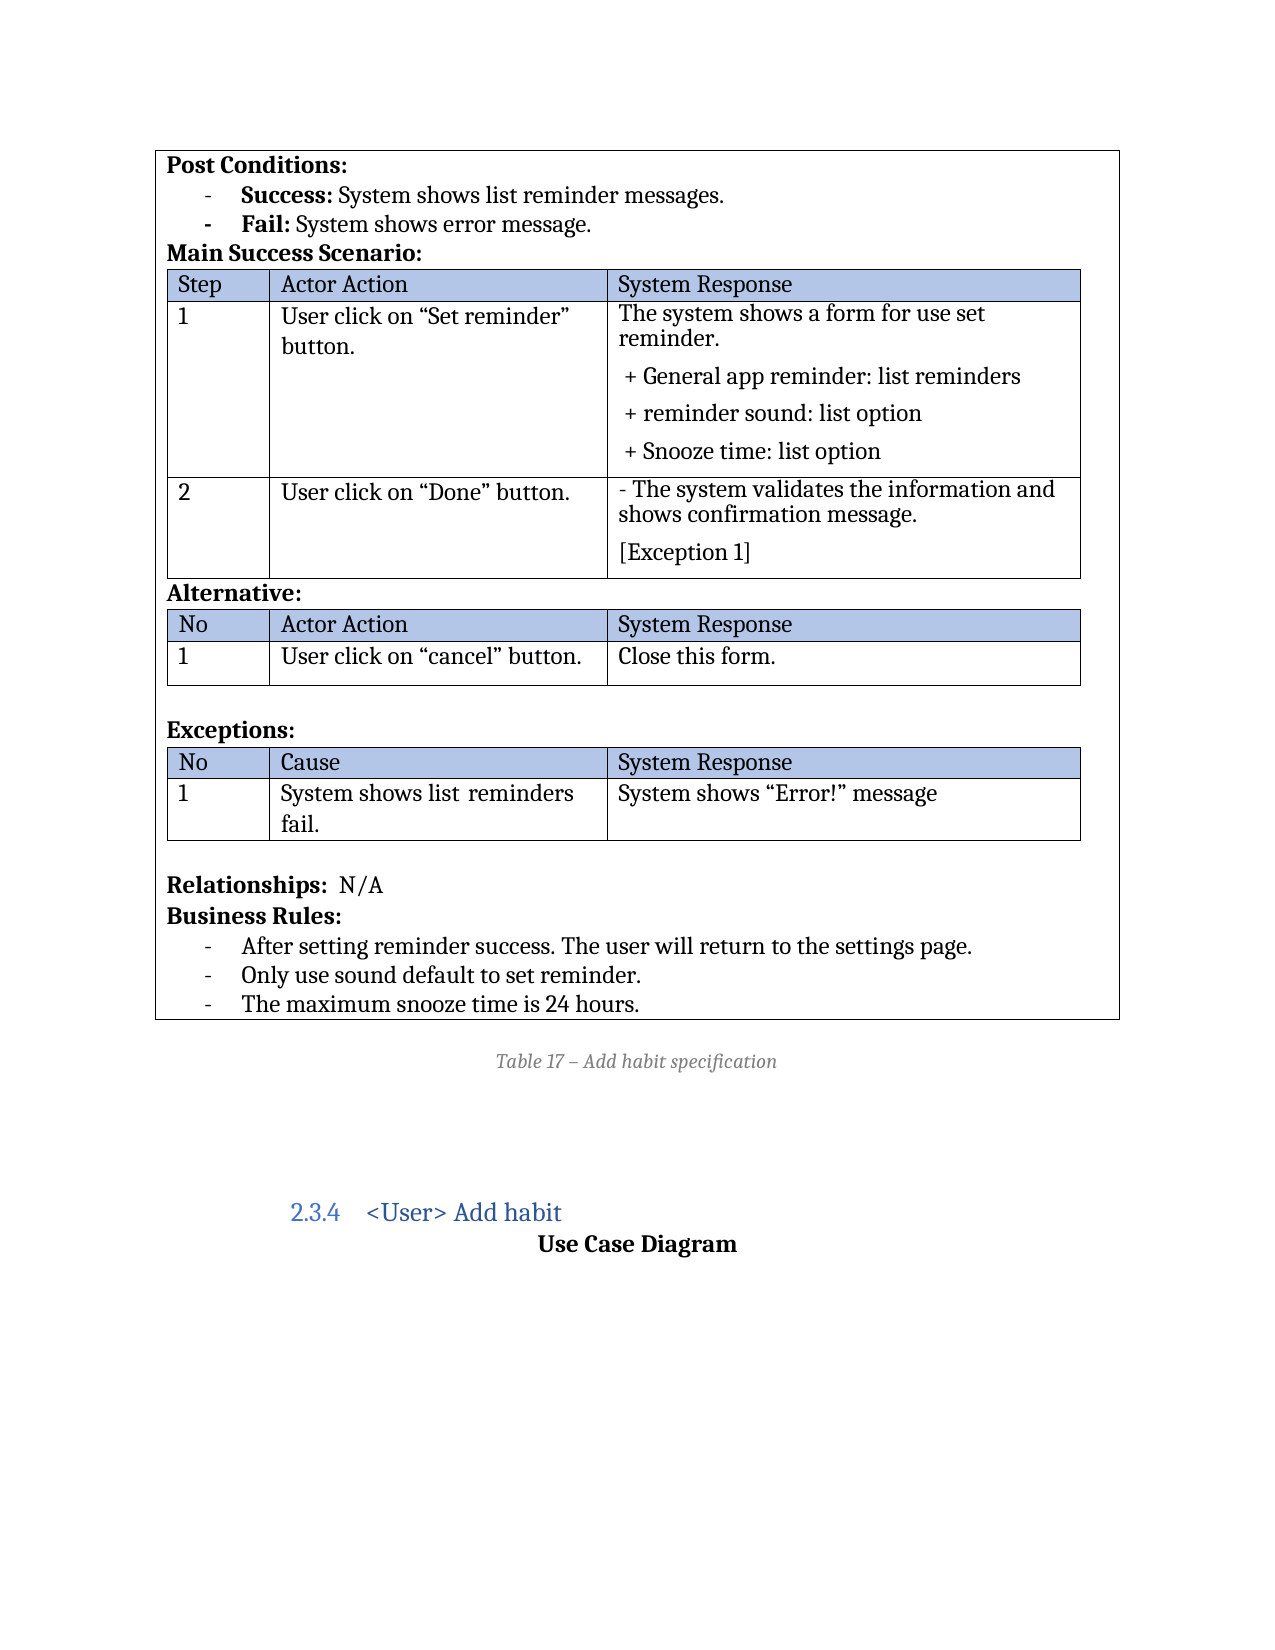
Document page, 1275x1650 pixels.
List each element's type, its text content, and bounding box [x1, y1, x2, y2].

list <User> Add habit [291, 1197, 1125, 1228]
list Table 17 – Add habit specification [150, 1050, 1125, 1074]
list Use Case Diagram [150, 1230, 1125, 1259]
